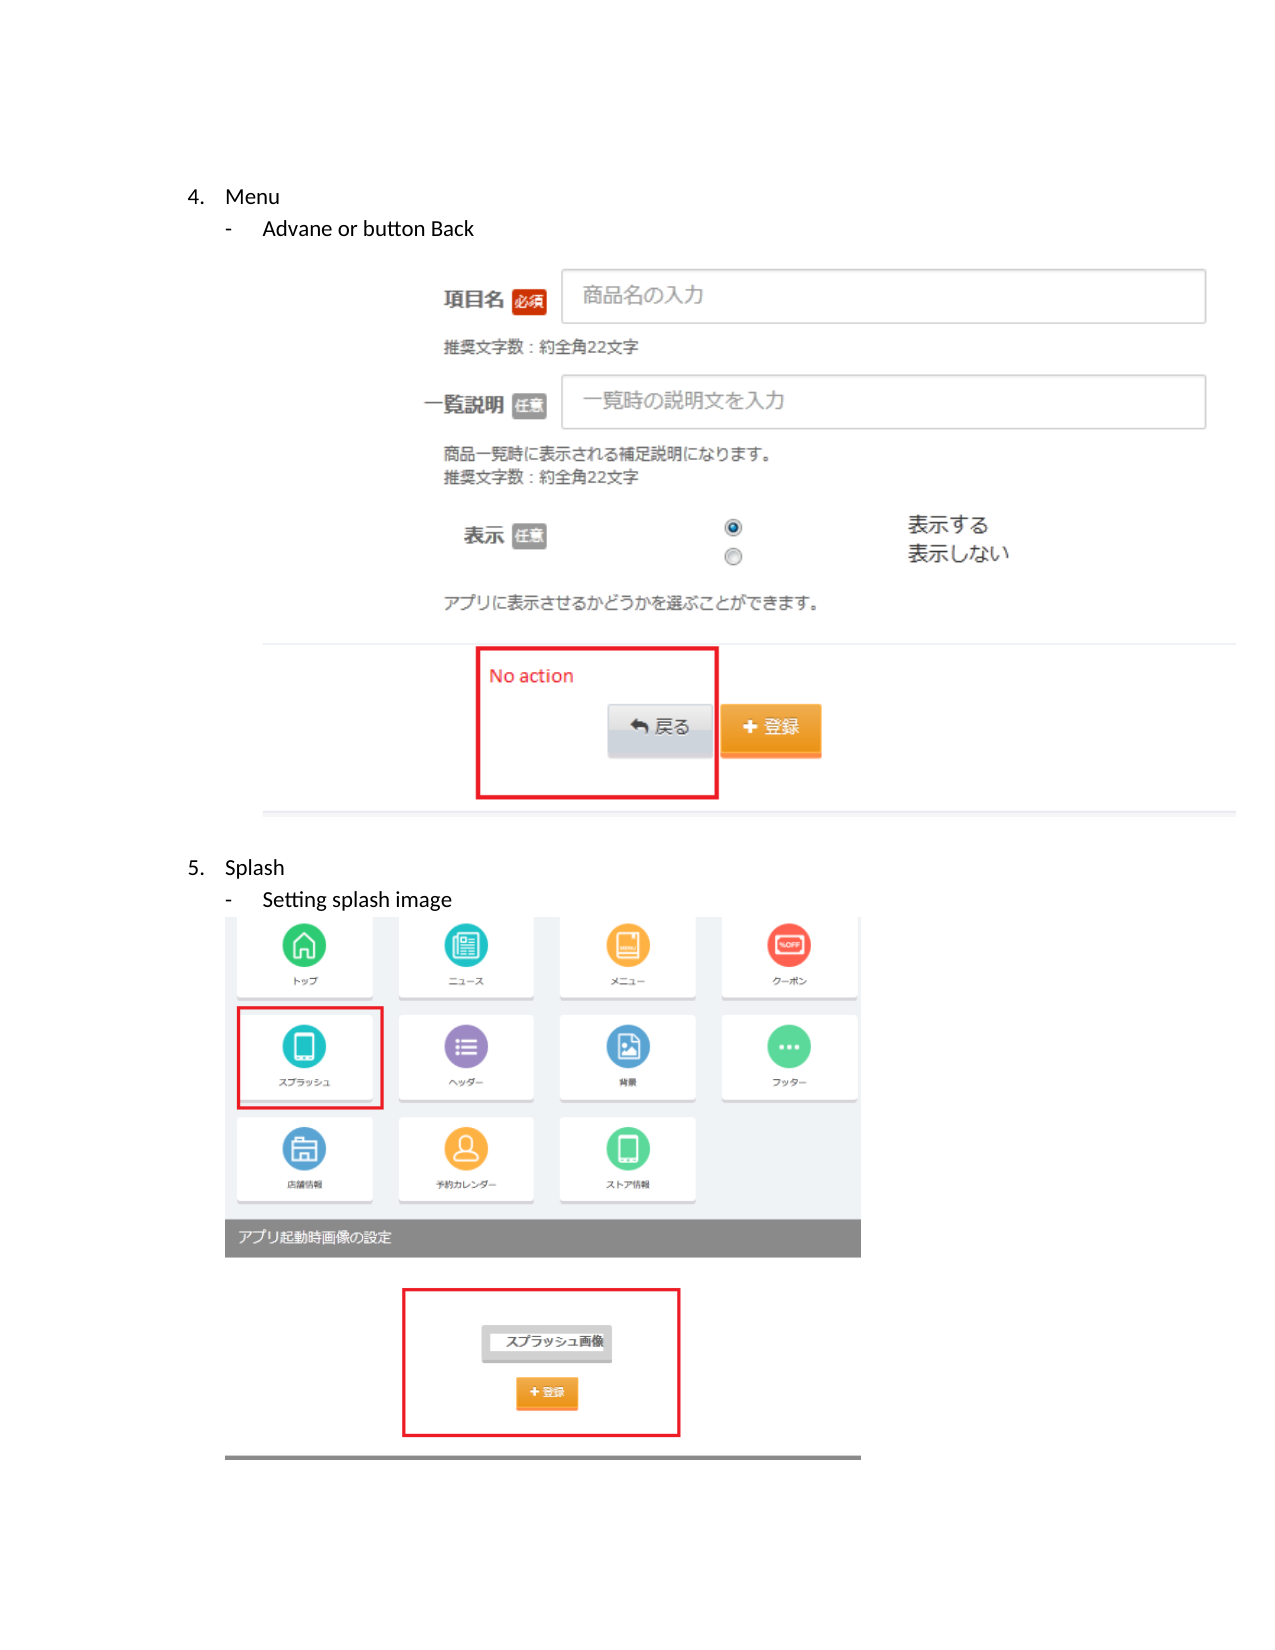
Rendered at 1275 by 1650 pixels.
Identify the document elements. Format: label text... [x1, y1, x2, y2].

list Advane or button Back [225, 214, 1125, 242]
picture [262, 246, 1237, 817]
picture [225, 917, 861, 1460]
list Menu [187, 182, 1125, 210]
list Splash [187, 853, 1125, 881]
list Setting splash image [225, 885, 1125, 913]
